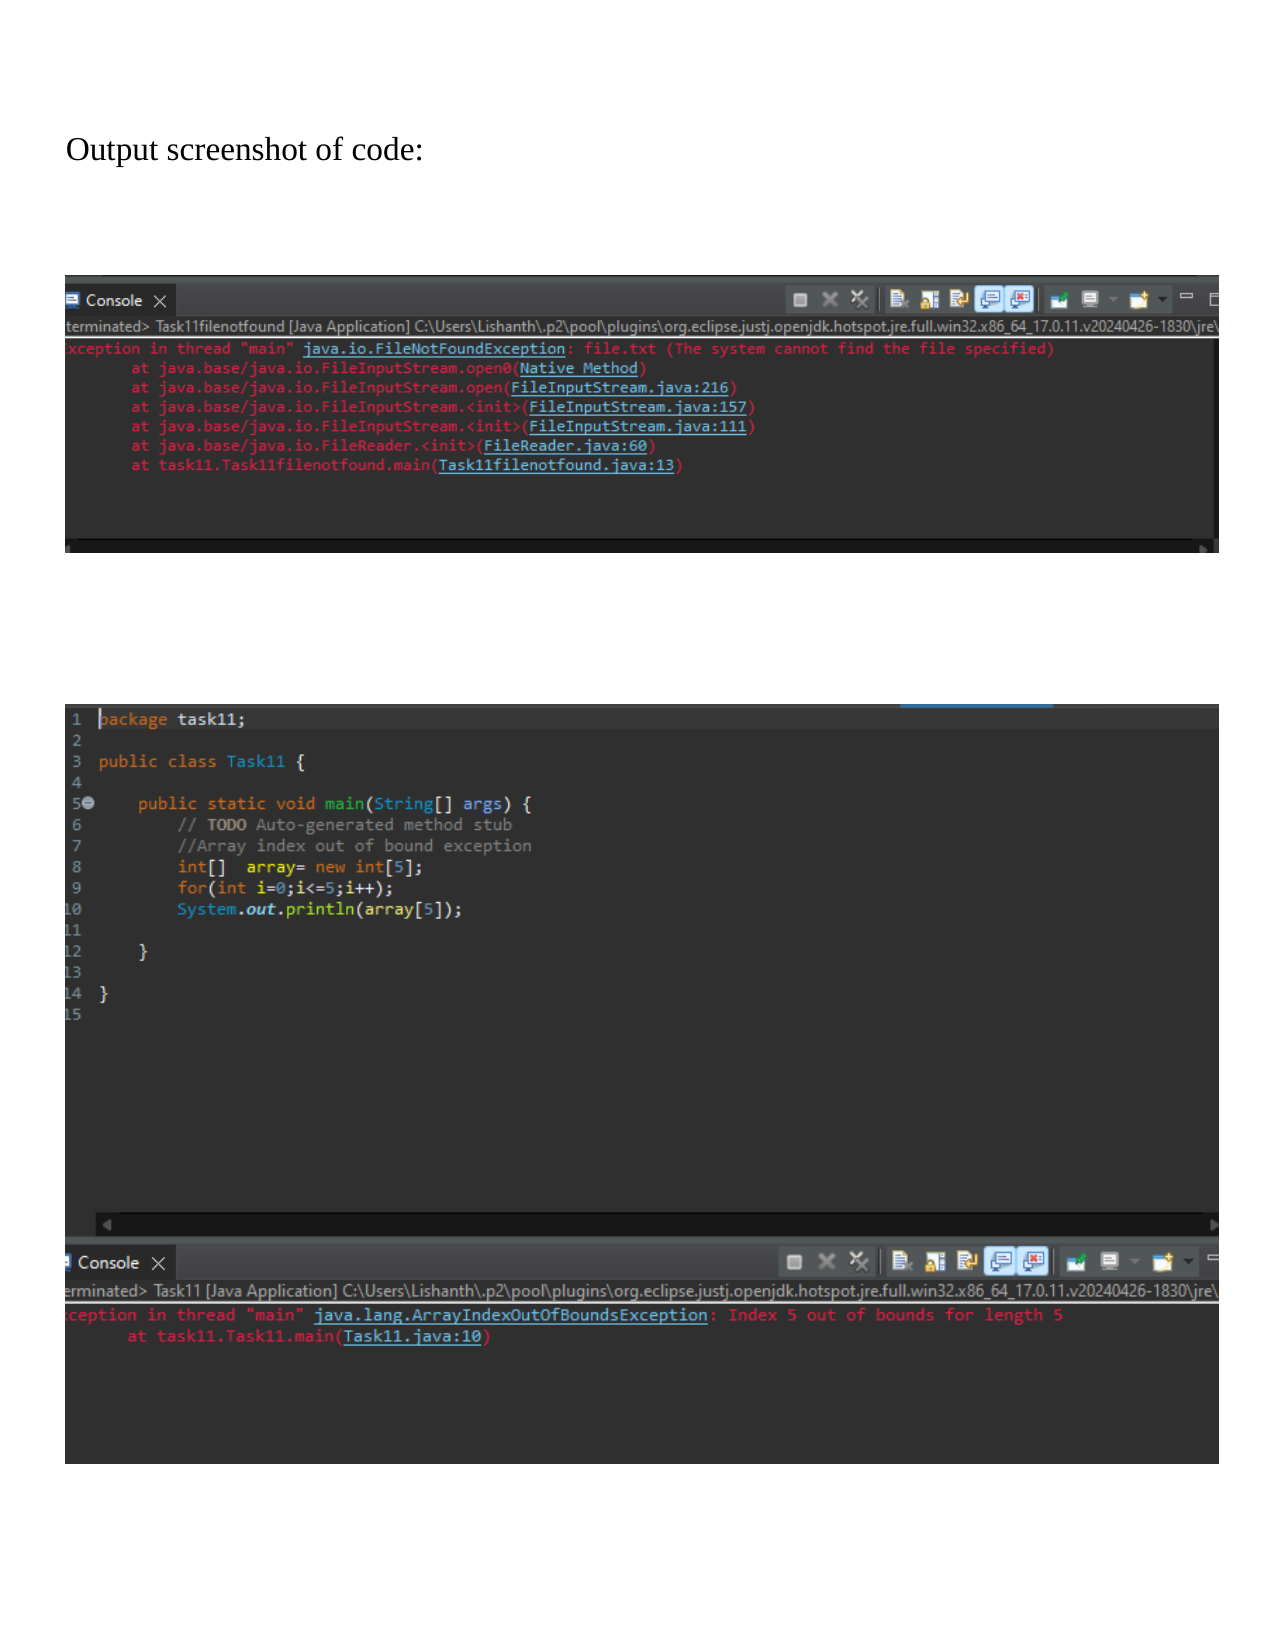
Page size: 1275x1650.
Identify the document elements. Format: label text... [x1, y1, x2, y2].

picture [65, 704, 1219, 1464]
text Output screenshot of code: [66, 129, 1219, 168]
picture [65, 275, 1219, 553]
